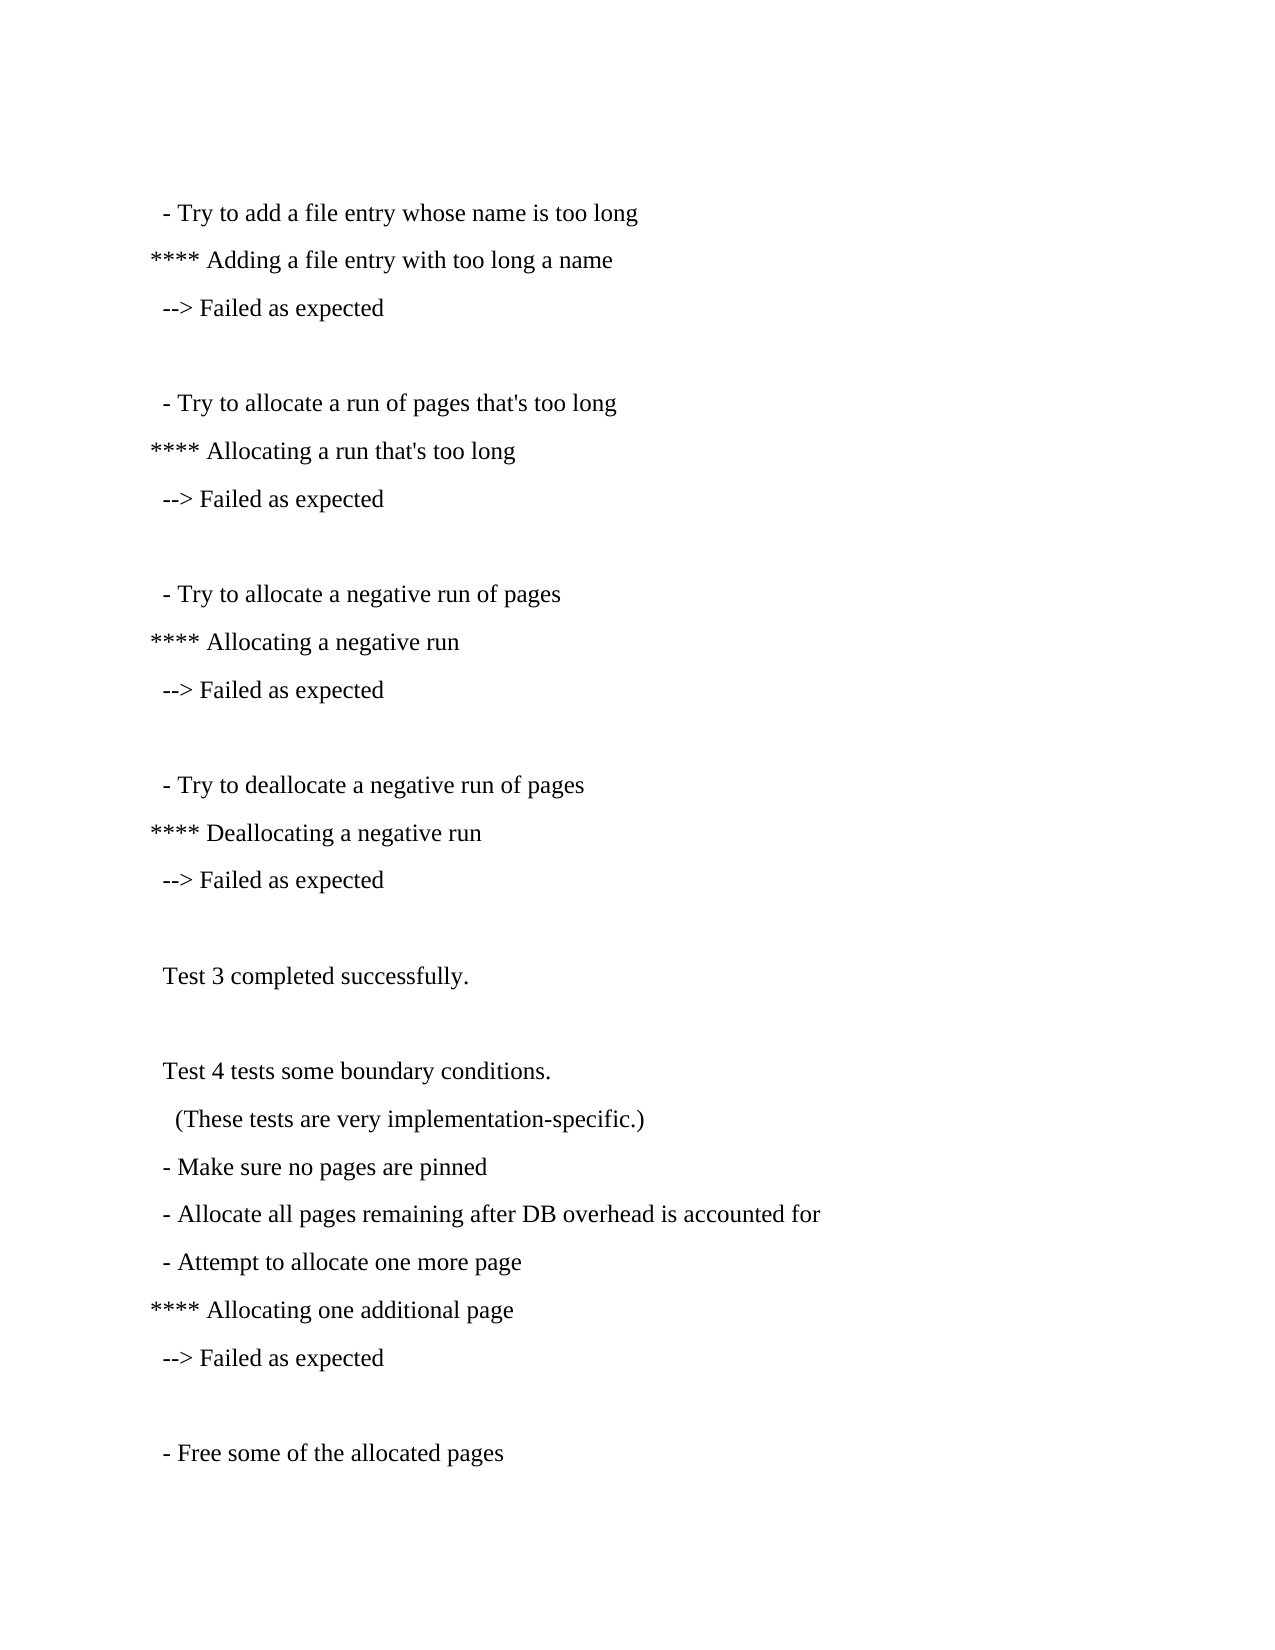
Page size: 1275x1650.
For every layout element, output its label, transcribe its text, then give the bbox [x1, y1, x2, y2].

text - Allocate all pages remaining after DB overhead is accounted for [150, 1199, 1125, 1228]
text Test 3 completed successfully. [150, 961, 1125, 990]
text --> Failed as expected [150, 484, 1125, 513]
text - Attempt to allocate one more page [150, 1247, 1125, 1276]
text Test 4 tests some boundary conditions. [150, 1056, 1125, 1085]
text - Make sure no pages are pinned [150, 1152, 1125, 1181]
text (These tests are very implementation-specific.) [150, 1104, 1125, 1133]
text - Try to allocate a run of pages that's too long [150, 388, 1125, 417]
text - Try to add a file entry whose name is too long [150, 198, 1125, 226]
text --> Failed as expected [150, 293, 1125, 322]
text --> Failed as expected [150, 1343, 1125, 1371]
text **** Allocating a negative run [150, 627, 1125, 656]
text - Free some of the allocated pages [150, 1438, 1125, 1467]
text **** Deallocating a negative run [150, 818, 1125, 847]
text **** Allocating one additional page [150, 1295, 1125, 1324]
text --> Failed as expected [150, 675, 1125, 703]
text - Try to allocate a negative run of pages [150, 579, 1125, 608]
text --> Failed as expected [150, 866, 1125, 894]
text - Try to deallocate a negative run of pages [150, 770, 1125, 799]
text **** Allocating a run that's too long [150, 436, 1125, 465]
text **** Adding a file entry with too long a name [150, 245, 1125, 274]
